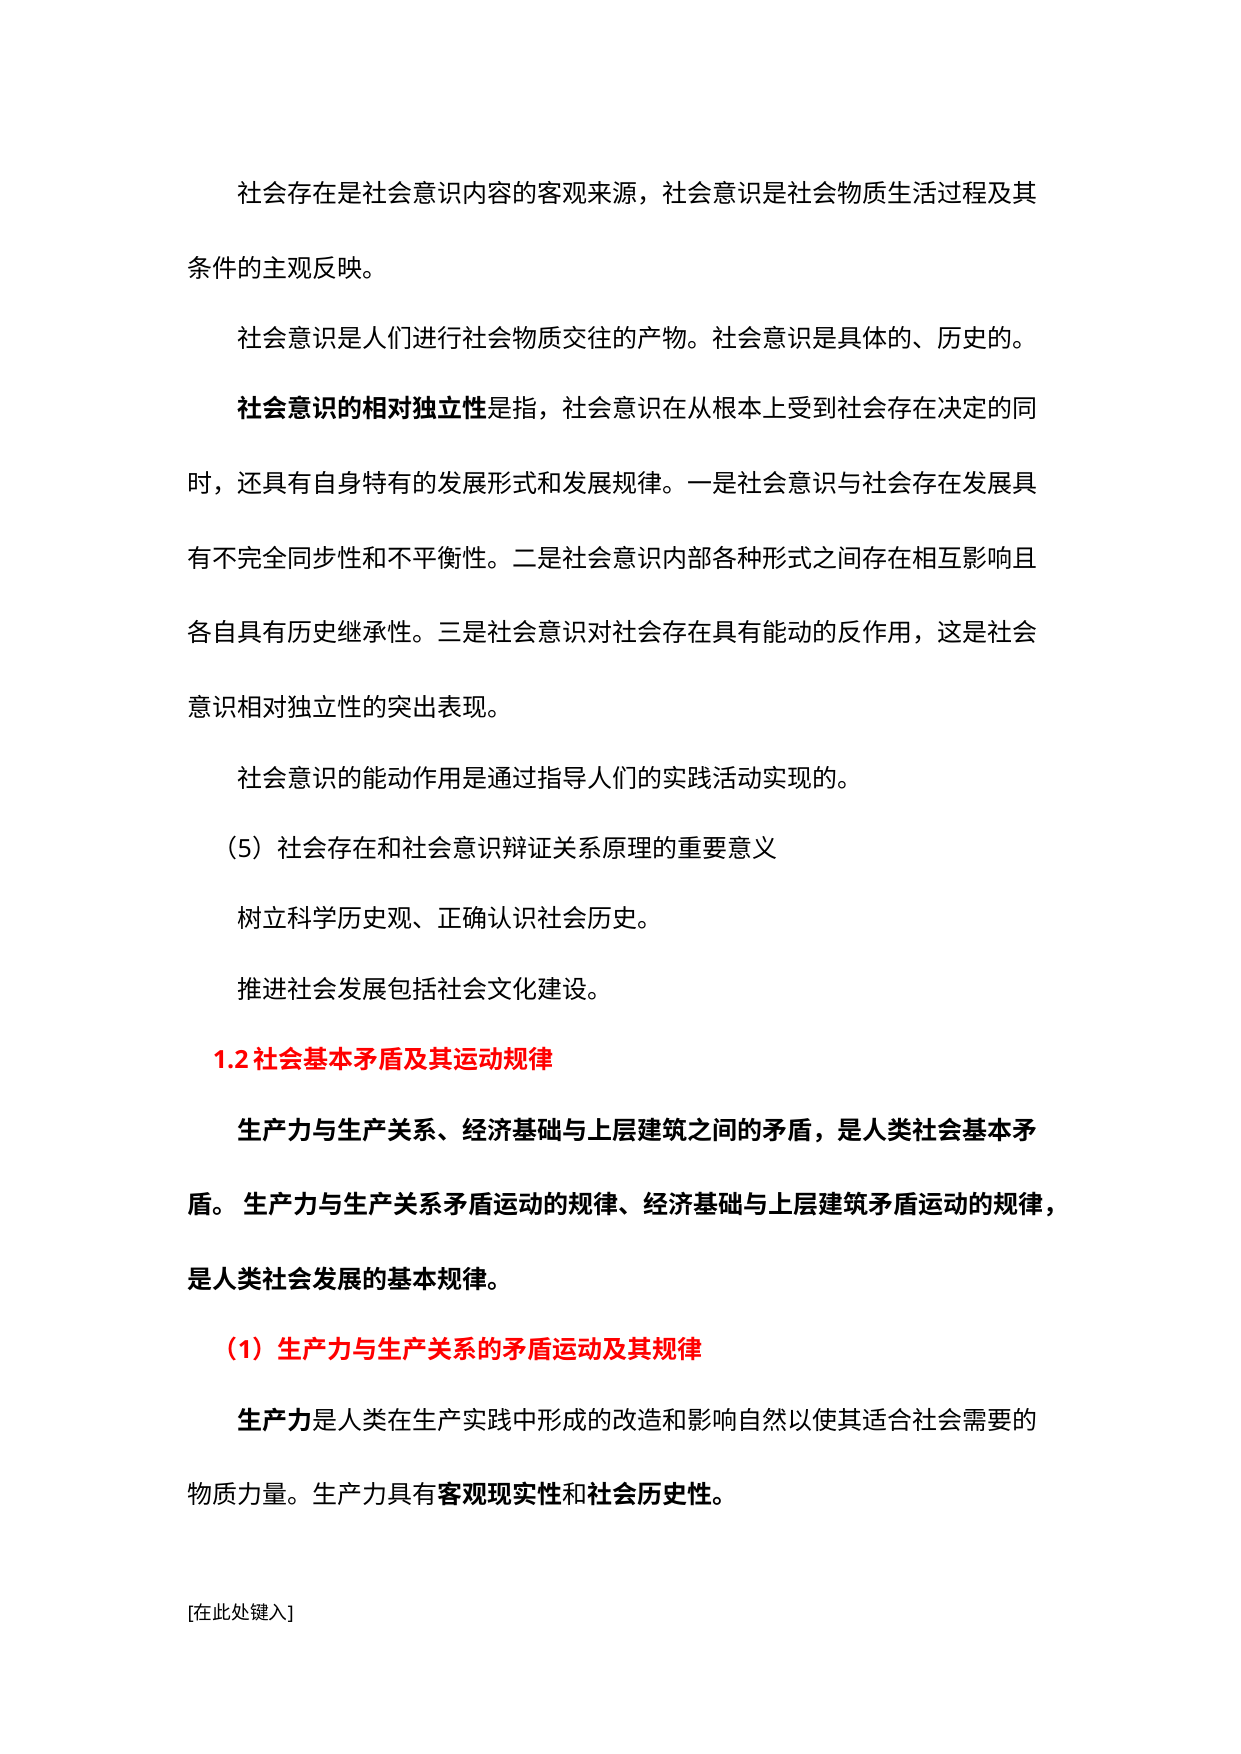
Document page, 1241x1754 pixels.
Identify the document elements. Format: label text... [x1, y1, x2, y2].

list 社会存在和社会意识辩证关系原理的重要意义 [187, 814, 1053, 879]
list 社会意识的能动作用是通过指导人们的实践活动实现的。 [187, 744, 1053, 809]
list 生产力是人类在生产实践中形成的改造和影响自然以使其适合社会需要的物质力量。生产力具有客观现实性和社会历史性。 [187, 1386, 1053, 1526]
list 社会存在是社会意识内容的客观来源，社会意识是社会物质生活过程及其条件的主观反映。 [187, 159, 1053, 299]
text 生产力与生产关系、经济基础与上层建筑之间的矛盾，是人类社会基本矛盾。 生产力与生产关系矛盾运动的规律、经济基础与上层建筑矛盾运动的规律，是人类社会发展的基本规律。 [187, 1096, 1053, 1310]
list 社会意识是人们进行社会物质交往的产物。社会意识是具体的、历史的。 [187, 304, 1053, 369]
list 生产力与生产关系的矛盾运动及其规律 [187, 1316, 1053, 1381]
list 树立科学历史观、正确认识社会历史。 [187, 884, 1053, 949]
list 推进社会发展包括社会文化建设。 [187, 955, 1053, 1020]
text 1.2社会基本矛盾及其运动规律 [187, 1025, 1053, 1090]
list 社会意识的相对独立性是指，社会意识在从根本上受到社会存在决定的同时，还具有自身特有的发展形式和发展规律。一是社会意识与社会存在发展具有不完全同步性和不平衡性。二是社会意识内部各种形式之间存在相互影响且各自具有历史继承性。三是社会意识对社会存在具有能动的反作用，这是社会意识相对独立性的突出表现。 [187, 374, 1053, 738]
